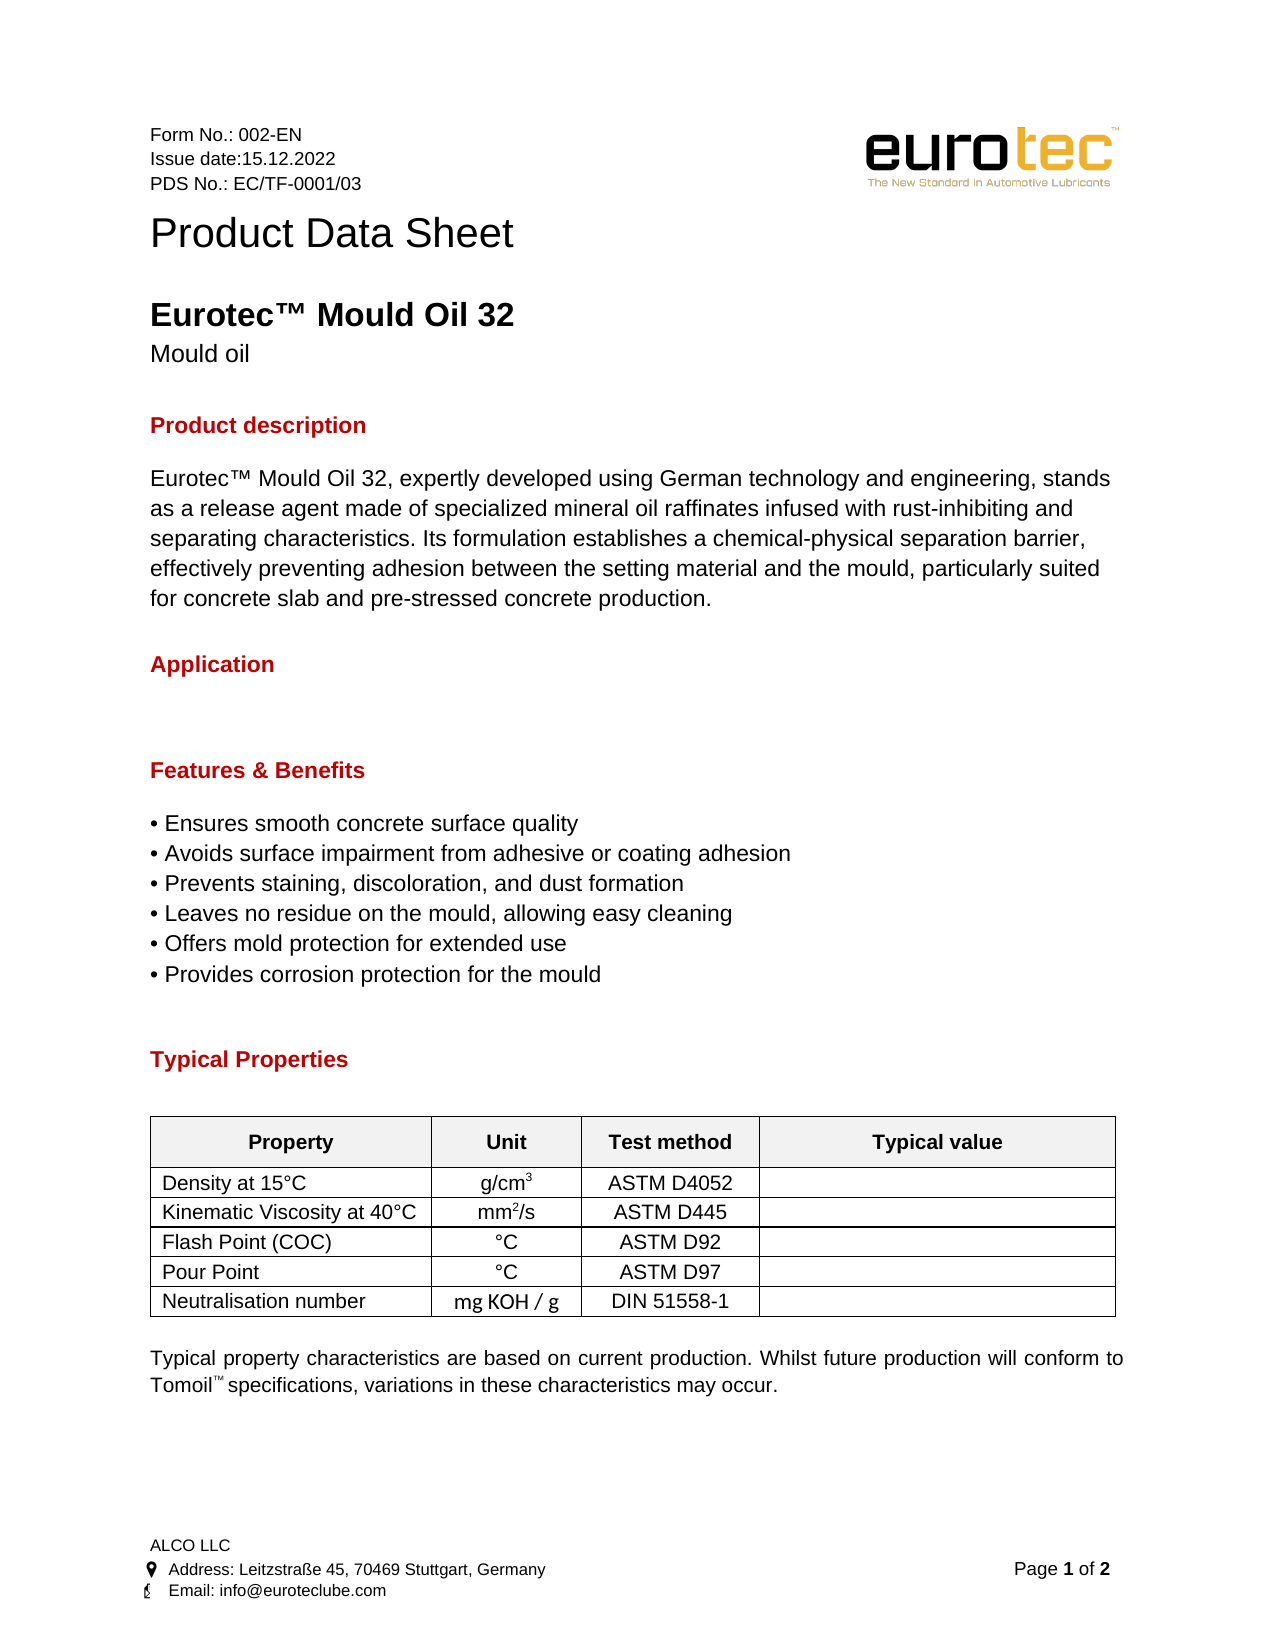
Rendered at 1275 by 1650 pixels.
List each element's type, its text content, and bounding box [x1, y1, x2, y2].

table_cell ASTM D445 [582, 1198, 759, 1226]
table_header Unit [432, 1117, 581, 1167]
table_cell g/cm3 [432, 1168, 581, 1197]
table_cell DIN 51558-1 [582, 1287, 759, 1316]
table_header Property [151, 1117, 431, 1167]
table_header Test method [582, 1117, 759, 1167]
table_cell Neutralisation number [151, 1287, 431, 1316]
table_cell [760, 1257, 1115, 1286]
table_cell Flash Point (COC) [151, 1228, 431, 1256]
table_cell Kinematic Viscosity at 40°C [151, 1198, 431, 1226]
table_cell Density at 15°C [151, 1168, 431, 1197]
text • Ensures smooth concrete surface quality • Avoids surface impairment from adhesive or coating adhesion • Prevents staining, discoloration, and dust formation • Leaves no residue on the mould, allowing easy cleaning • Offers mold protection for extended use • Provides corrosion protection for the mould [150, 809, 1125, 987]
text Product description [150, 412, 1125, 438]
text Application [150, 651, 1125, 678]
text Typical Properties [150, 1046, 1125, 1072]
table_cell °C [432, 1228, 581, 1256]
table_cell ASTM D4052 [582, 1168, 759, 1197]
table_cell ASTM D97 [582, 1257, 759, 1286]
table_cell [760, 1228, 1115, 1256]
text Eurotec™ Mould Oil 32, expertly developed using German technology and engineering, stands as a release agent made of specialized mineral oil raffinates infused with rust-inhibiting and separating characteristics. Its formulation establishes a chemical-physical separation barrier, effectively preventing adhesion between the setting material and the mould, particularly suited for concrete slab and pre-stressed concrete production. [150, 464, 1125, 612]
text Mould oil [150, 339, 1125, 368]
text Features & Benefits [150, 757, 1125, 783]
table_cell [760, 1168, 1115, 1197]
text Eurotec™ Mould Oil 32 [150, 295, 1125, 333]
table_cell mm2/s [432, 1198, 581, 1226]
table_cell ASTM D92 [582, 1228, 759, 1256]
picture [141, 1558, 163, 1599]
text Typical property characteristics are based on current production. Whilst future production will conform to Tomoil™ specifications, variations in these characteristics may occur. [150, 1346, 1125, 1397]
table_cell [760, 1198, 1115, 1226]
table_cell [760, 1287, 1115, 1316]
text Product Data Sheet [150, 209, 1125, 257]
picture [859, 73, 1125, 209]
table_cell °C [432, 1257, 581, 1286]
table_cell Pour Point [151, 1257, 431, 1286]
table_header Typical value [760, 1117, 1115, 1167]
table_cell mg KOH / g [432, 1287, 581, 1316]
